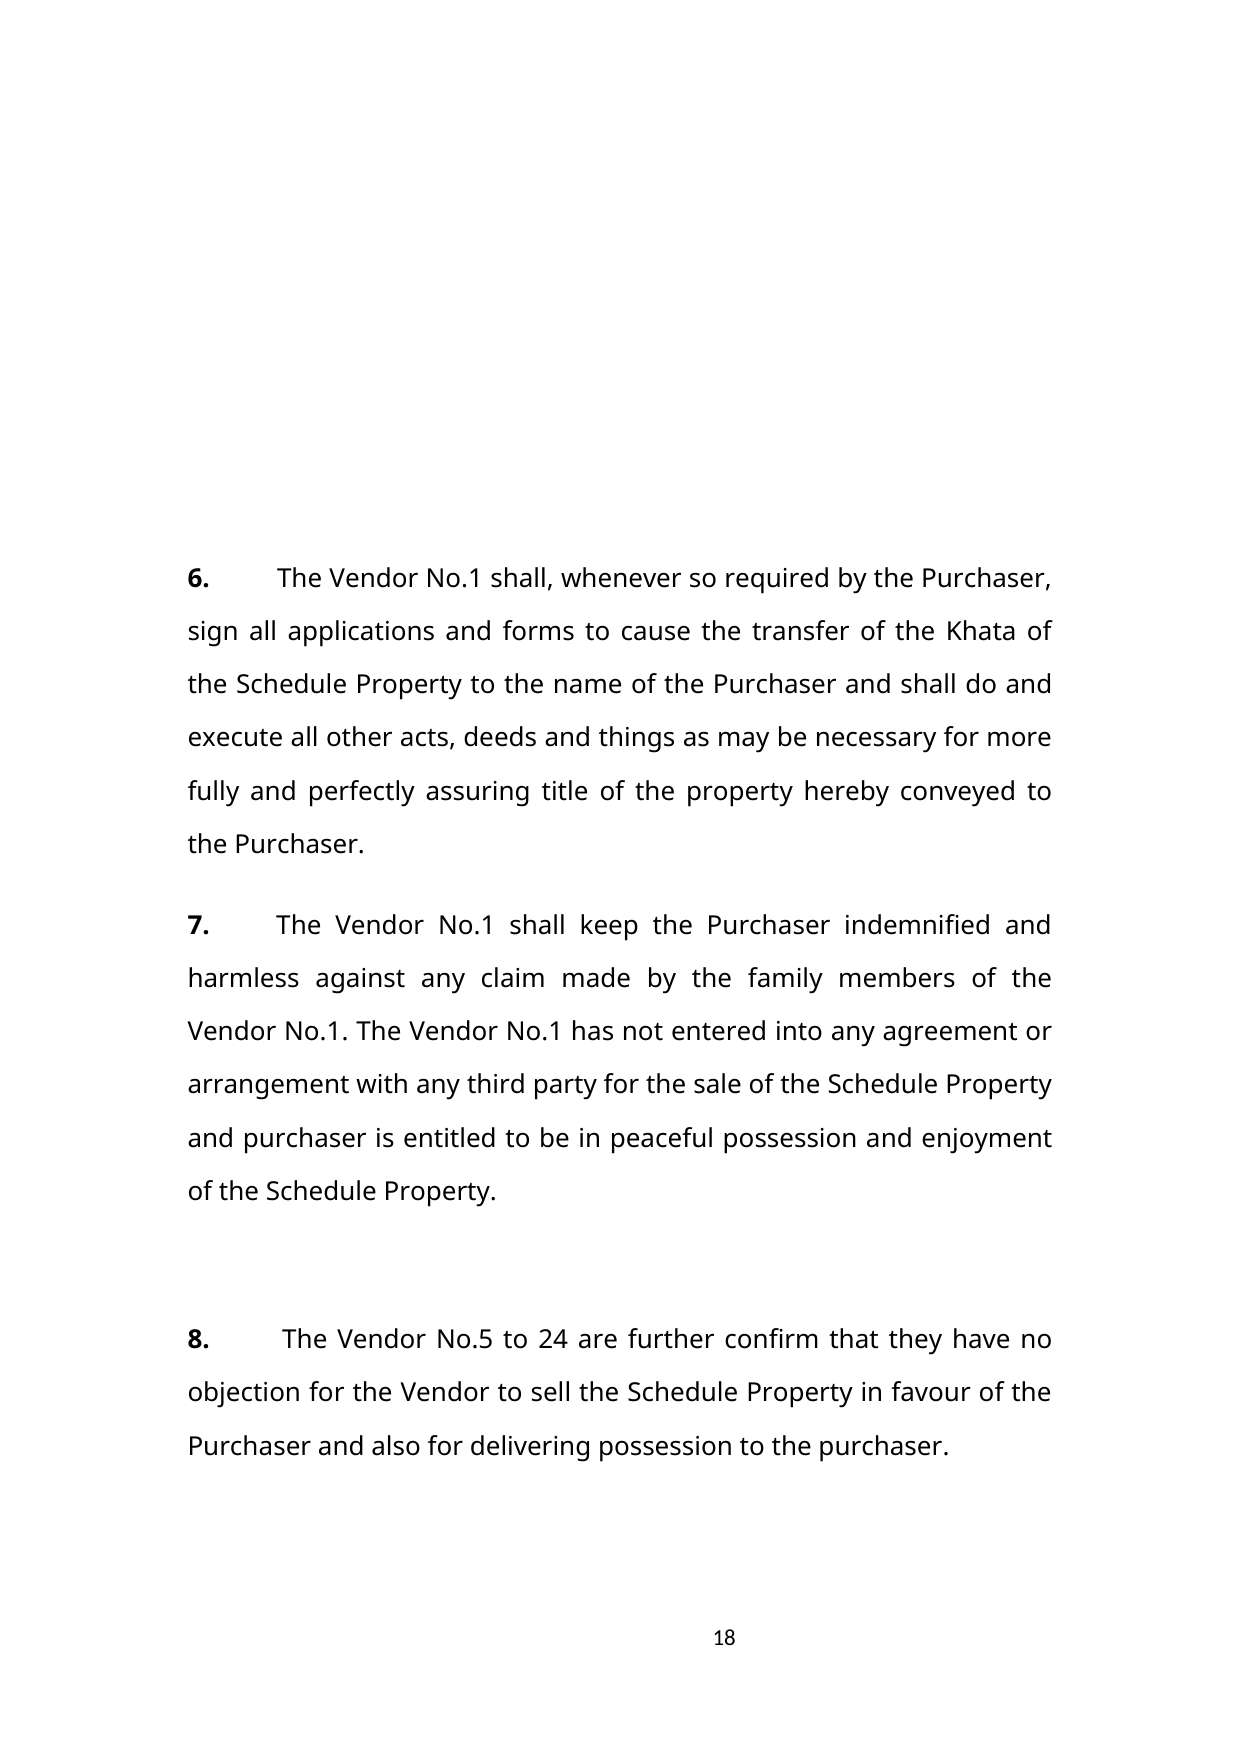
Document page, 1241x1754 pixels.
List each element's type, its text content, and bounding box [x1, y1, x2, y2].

list The Vendor No.1 shall, whenever so required by the Purchaser, sign all applications and forms to cause the transfer of the Khata of the Schedule Property to the name of the Purchaser and shall do and execute all other acts, deeds and things as may be necessary for more fully and perfectly assuring title of the property hereby conveyed to the Purchaser. [187, 559, 1053, 861]
list The Vendor No.5 to 24 are further confirm that they have no objection for the Vendor to sell the Schedule Property in favour of the Purchaser and also for delivering possession to the purchaser. [187, 1321, 1053, 1463]
list The Vendor No.1 shall keep the Purchaser indemnified and harmless against any claim made by the family members of the Vendor No.1. The Vendor No.1 has not entered into any agreement or arrangement with any third party for the sale of the Schedule Property and purchaser is entitled to be in peaceful possession and enjoyment of the Schedule Property. [187, 906, 1053, 1208]
